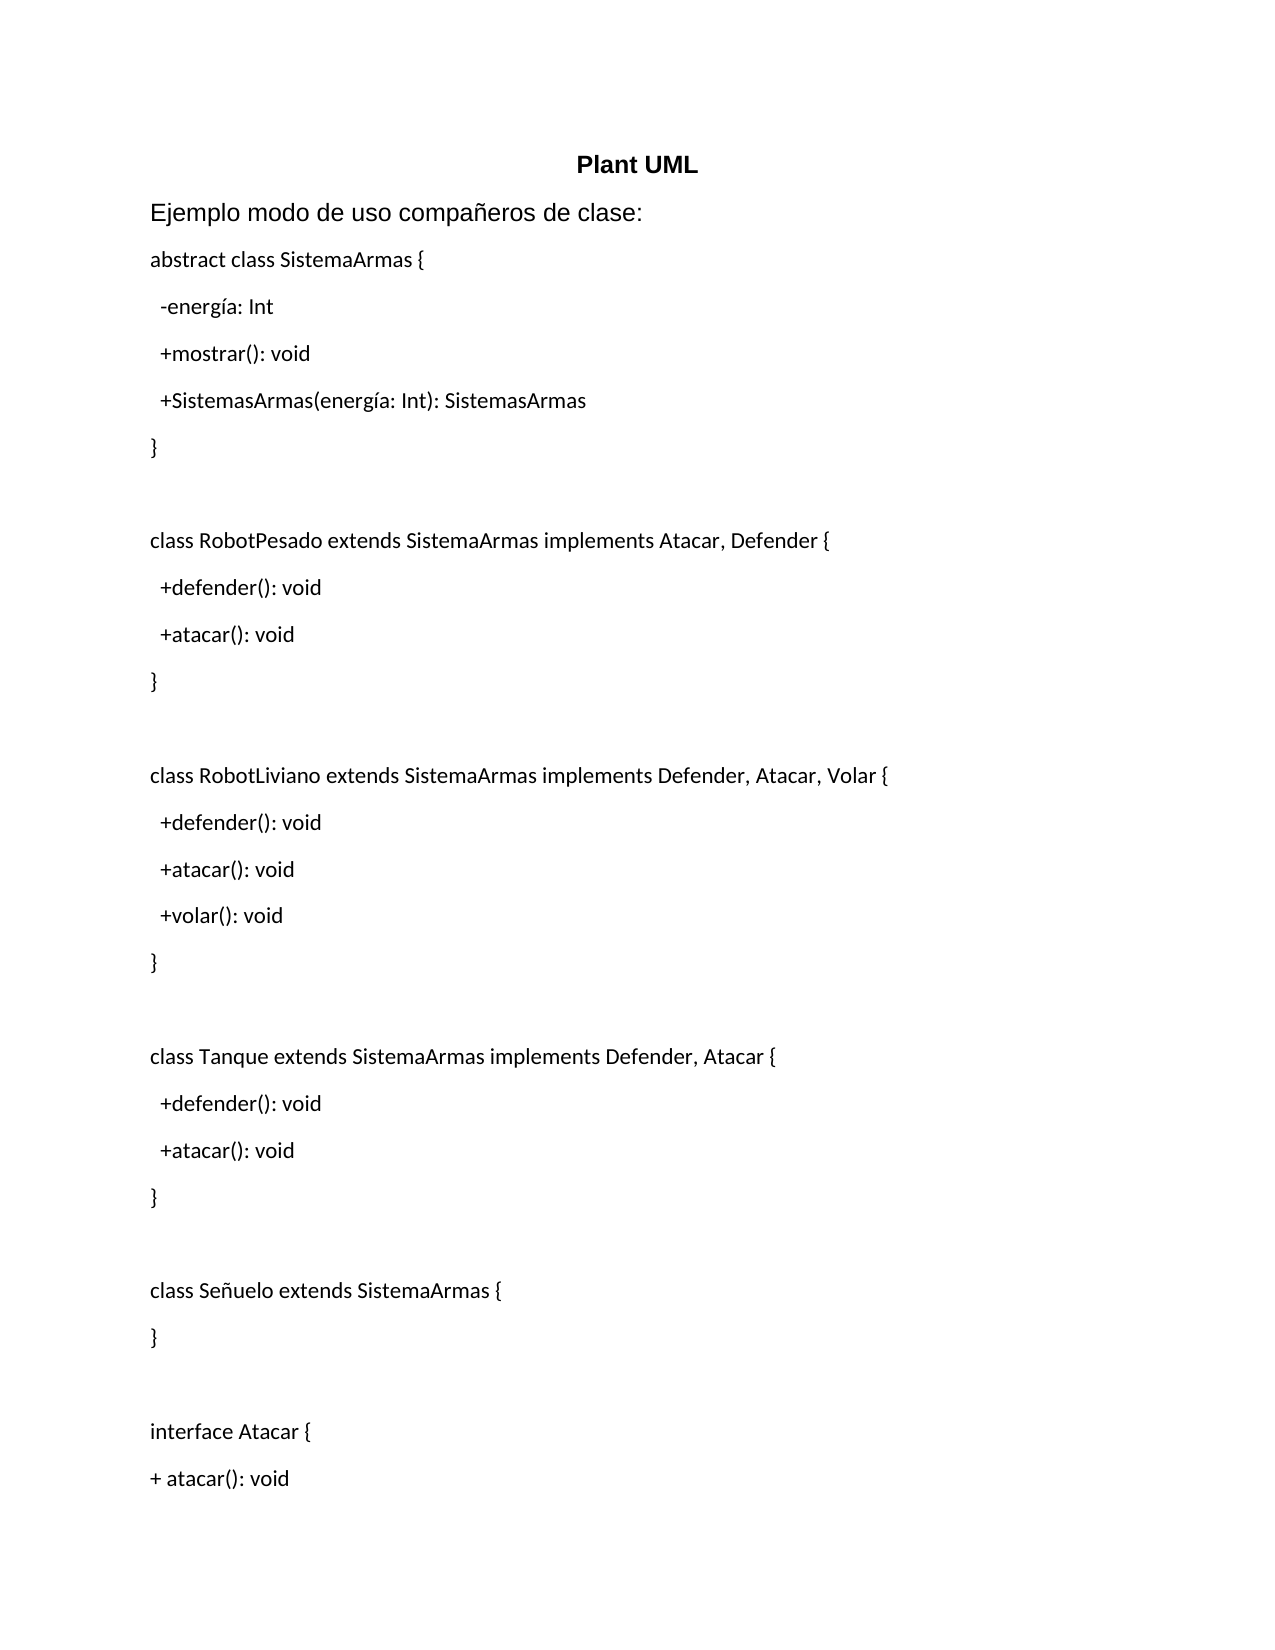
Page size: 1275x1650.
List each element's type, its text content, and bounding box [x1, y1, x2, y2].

text + atacar(): void [150, 1464, 1125, 1492]
text class Tanque extends SistemaArmas implements Defender, Atacar { [150, 1042, 1125, 1070]
text } [150, 948, 1125, 977]
text +defender(): void [150, 573, 1125, 602]
text +atacar(): void [150, 620, 1125, 648]
text +defender(): void [150, 808, 1125, 836]
text +volar(): void [150, 902, 1125, 930]
text interface Atacar { [150, 1417, 1125, 1445]
text class RobotPesado extends SistemaArmas implements Atacar, Defender { [150, 527, 1125, 555]
text class RobotLiviano extends SistemaArmas implements Defender, Atacar, Volar { [150, 761, 1125, 789]
text } [150, 1183, 1125, 1211]
text -energía: Int [150, 292, 1125, 320]
text +atacar(): void [150, 855, 1125, 883]
text +atacar(): void [150, 1136, 1125, 1164]
text } [150, 667, 1125, 695]
text } [150, 433, 1125, 461]
text +mostrar(): void [150, 339, 1125, 367]
text +defender(): void [150, 1089, 1125, 1117]
text class Señuelo extends SistemaArmas { [150, 1277, 1125, 1305]
text Plant UML [150, 150, 1125, 179]
text +SistemasArmas(energía: Int): SistemasArmas [150, 386, 1125, 414]
text abstract class SistemaArmas { [150, 245, 1125, 273]
text } [150, 1323, 1125, 1352]
text Ejemplo modo de uso compañeros de clase: [150, 198, 1125, 226]
